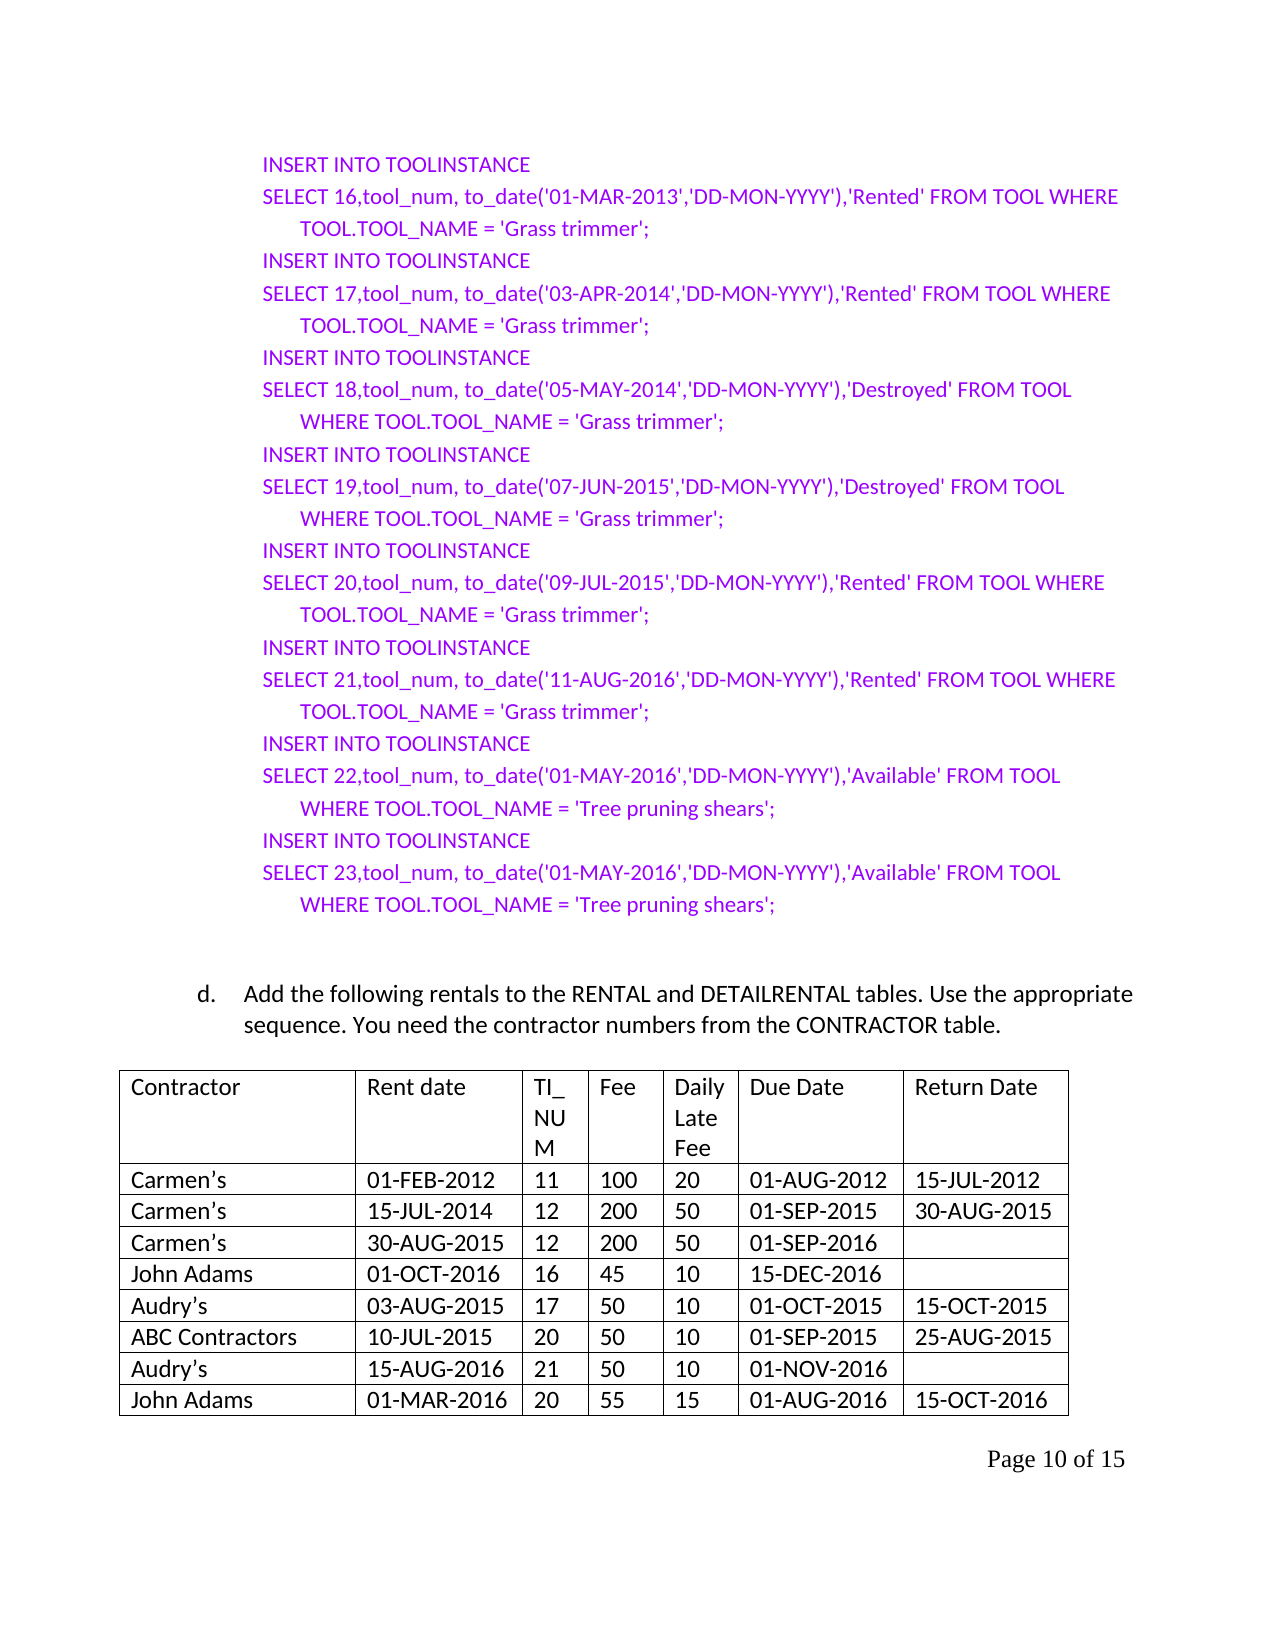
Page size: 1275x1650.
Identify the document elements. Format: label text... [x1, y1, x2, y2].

table_cell Audry’s [120, 1290, 355, 1321]
table_cell 15 [664, 1385, 738, 1415]
table_header Fee [589, 1071, 663, 1163]
list Add the following rentals to the RENTAL and DETAILRENTAL tables. Use the appropriate sequence. You need the contractor numbers from the CONTRACTOR table. [197, 978, 1144, 1039]
table_cell Carmen’s [120, 1195, 355, 1226]
table_cell Carmen’s [120, 1164, 355, 1194]
table_cell 15-JUL-2012 [904, 1164, 1068, 1194]
table_cell 17 [523, 1290, 588, 1321]
table_cell 20 [664, 1164, 738, 1194]
table_cell 01-AUG-2012 [739, 1164, 903, 1194]
table_cell 01-MAR-2016 [356, 1385, 522, 1415]
text INSERT INTO TOOLINSTANCE [262, 633, 1125, 661]
table_cell 10 [664, 1290, 738, 1321]
table_cell 12 [523, 1227, 588, 1257]
table_cell 01-SEP-2015 [739, 1322, 903, 1352]
table_cell 10 [664, 1322, 738, 1352]
table_cell 01-OCT-2015 [739, 1290, 903, 1321]
text INSERT INTO TOOLINSTANCE [262, 729, 1125, 757]
table_cell 55 [589, 1385, 663, 1415]
table_cell John Adams [120, 1385, 355, 1415]
table_cell 01-FEB-2012 [356, 1164, 522, 1194]
table_cell Carmen’s [120, 1227, 355, 1257]
table_header Contractor [120, 1071, 355, 1163]
table_cell 30-AUG-2015 [904, 1195, 1068, 1226]
table_cell 20 [523, 1385, 588, 1415]
table_cell 200 [589, 1195, 663, 1226]
text SELECT 22,tool_num, to_date('01-MAY-2016','DD-MON-YYYY'),'Available' FROM TOOL WHERE TOOL.TOOL_NAME = 'Tree pruning shears'; [262, 762, 1125, 822]
table_cell 15-DEC-2016 [739, 1259, 903, 1289]
table_cell 25-AUG-2015 [904, 1322, 1068, 1352]
table_header Due Date [739, 1071, 903, 1163]
table_cell 01-SEP-2016 [739, 1227, 903, 1257]
table_cell 200 [589, 1227, 663, 1257]
table_cell 03-AUG-2015 [356, 1290, 522, 1321]
table_cell 01-OCT-2016 [356, 1259, 522, 1289]
table_cell 16 [523, 1259, 588, 1289]
table_cell 20 [523, 1322, 588, 1352]
text SELECT 21,tool_num, to_date('11-AUG-2016','DD-MON-YYYY'),'Rented' FROM TOOL WHERE TOOL.TOOL_NAME = 'Grass trimmer'; [262, 665, 1125, 725]
text INSERT INTO TOOLINSTANCE [262, 150, 1125, 178]
table_cell John Adams [120, 1259, 355, 1289]
table_cell 50 [589, 1353, 663, 1384]
table_cell 50 [664, 1195, 738, 1226]
table_cell 12 [523, 1195, 588, 1226]
text SELECT 18,tool_num, to_date('05-MAY-2014','DD-MON-YYYY'),'Destroyed' FROM TOOL WHERE TOOL.TOOL_NAME = 'Grass trimmer'; [262, 375, 1125, 436]
table_header TI_NUM [523, 1071, 588, 1163]
table_cell 15-AUG-2016 [356, 1353, 522, 1384]
text SELECT 20,tool_num, to_date('09-JUL-2015','DD-MON-YYYY'),'Rented' FROM TOOL WHERE TOOL.TOOL_NAME = 'Grass trimmer'; [262, 568, 1125, 629]
table_cell 01-SEP-2015 [739, 1195, 903, 1226]
table_cell Audry’s [120, 1353, 355, 1384]
table_cell 01-AUG-2016 [739, 1385, 903, 1415]
table_header Rent date [356, 1071, 522, 1163]
table_cell 50 [664, 1227, 738, 1257]
text SELECT 19,tool_num, to_date('07-JUN-2015','DD-MON-YYYY'),'Destroyed' FROM TOOL WHERE TOOL.TOOL_NAME = 'Grass trimmer'; [262, 472, 1125, 532]
table_cell 01-NOV-2016 [739, 1353, 903, 1384]
table_cell ABC Contractors [120, 1322, 355, 1352]
table_cell 21 [523, 1353, 588, 1384]
table_cell 10-JUL-2015 [356, 1322, 522, 1352]
table_cell [904, 1227, 1068, 1257]
table_cell 15-OCT-2016 [904, 1385, 1068, 1415]
text INSERT INTO TOOLINSTANCE [262, 440, 1125, 468]
text INSERT INTO TOOLINSTANCE [262, 343, 1125, 371]
text INSERT INTO TOOLINSTANCE [262, 247, 1125, 274]
table_header Return Date [904, 1071, 1068, 1163]
table_cell [904, 1259, 1068, 1289]
text SELECT 16,tool_num, to_date('01-MAR-2013','DD-MON-YYYY'),'Rented' FROM TOOL WHERE TOOL.TOOL_NAME = 'Grass trimmer'; [262, 182, 1125, 242]
table_header Daily Late Fee [664, 1071, 738, 1163]
table_cell 50 [589, 1322, 663, 1352]
text SELECT 23,tool_num, to_date('01-MAY-2016','DD-MON-YYYY'),'Available' FROM TOOL WHERE TOOL.TOOL_NAME = 'Tree pruning shears'; [262, 858, 1125, 918]
table_cell 11 [523, 1164, 588, 1194]
text SELECT 17,tool_num, to_date('03-APR-2014','DD-MON-YYYY'),'Rented' FROM TOOL WHERE TOOL.TOOL_NAME = 'Grass trimmer'; [262, 279, 1125, 339]
table_cell [904, 1353, 1068, 1384]
text INSERT INTO TOOLINSTANCE [262, 826, 1125, 854]
table_cell 50 [589, 1290, 663, 1321]
table_cell 15-OCT-2015 [904, 1290, 1068, 1321]
table_cell 45 [589, 1259, 663, 1289]
table_cell 15-JUL-2014 [356, 1195, 522, 1226]
table_cell 30-AUG-2015 [356, 1227, 522, 1257]
table_cell 10 [664, 1259, 738, 1289]
text INSERT INTO TOOLINSTANCE [262, 536, 1125, 564]
table_cell 100 [589, 1164, 663, 1194]
table_cell 10 [664, 1353, 738, 1384]
